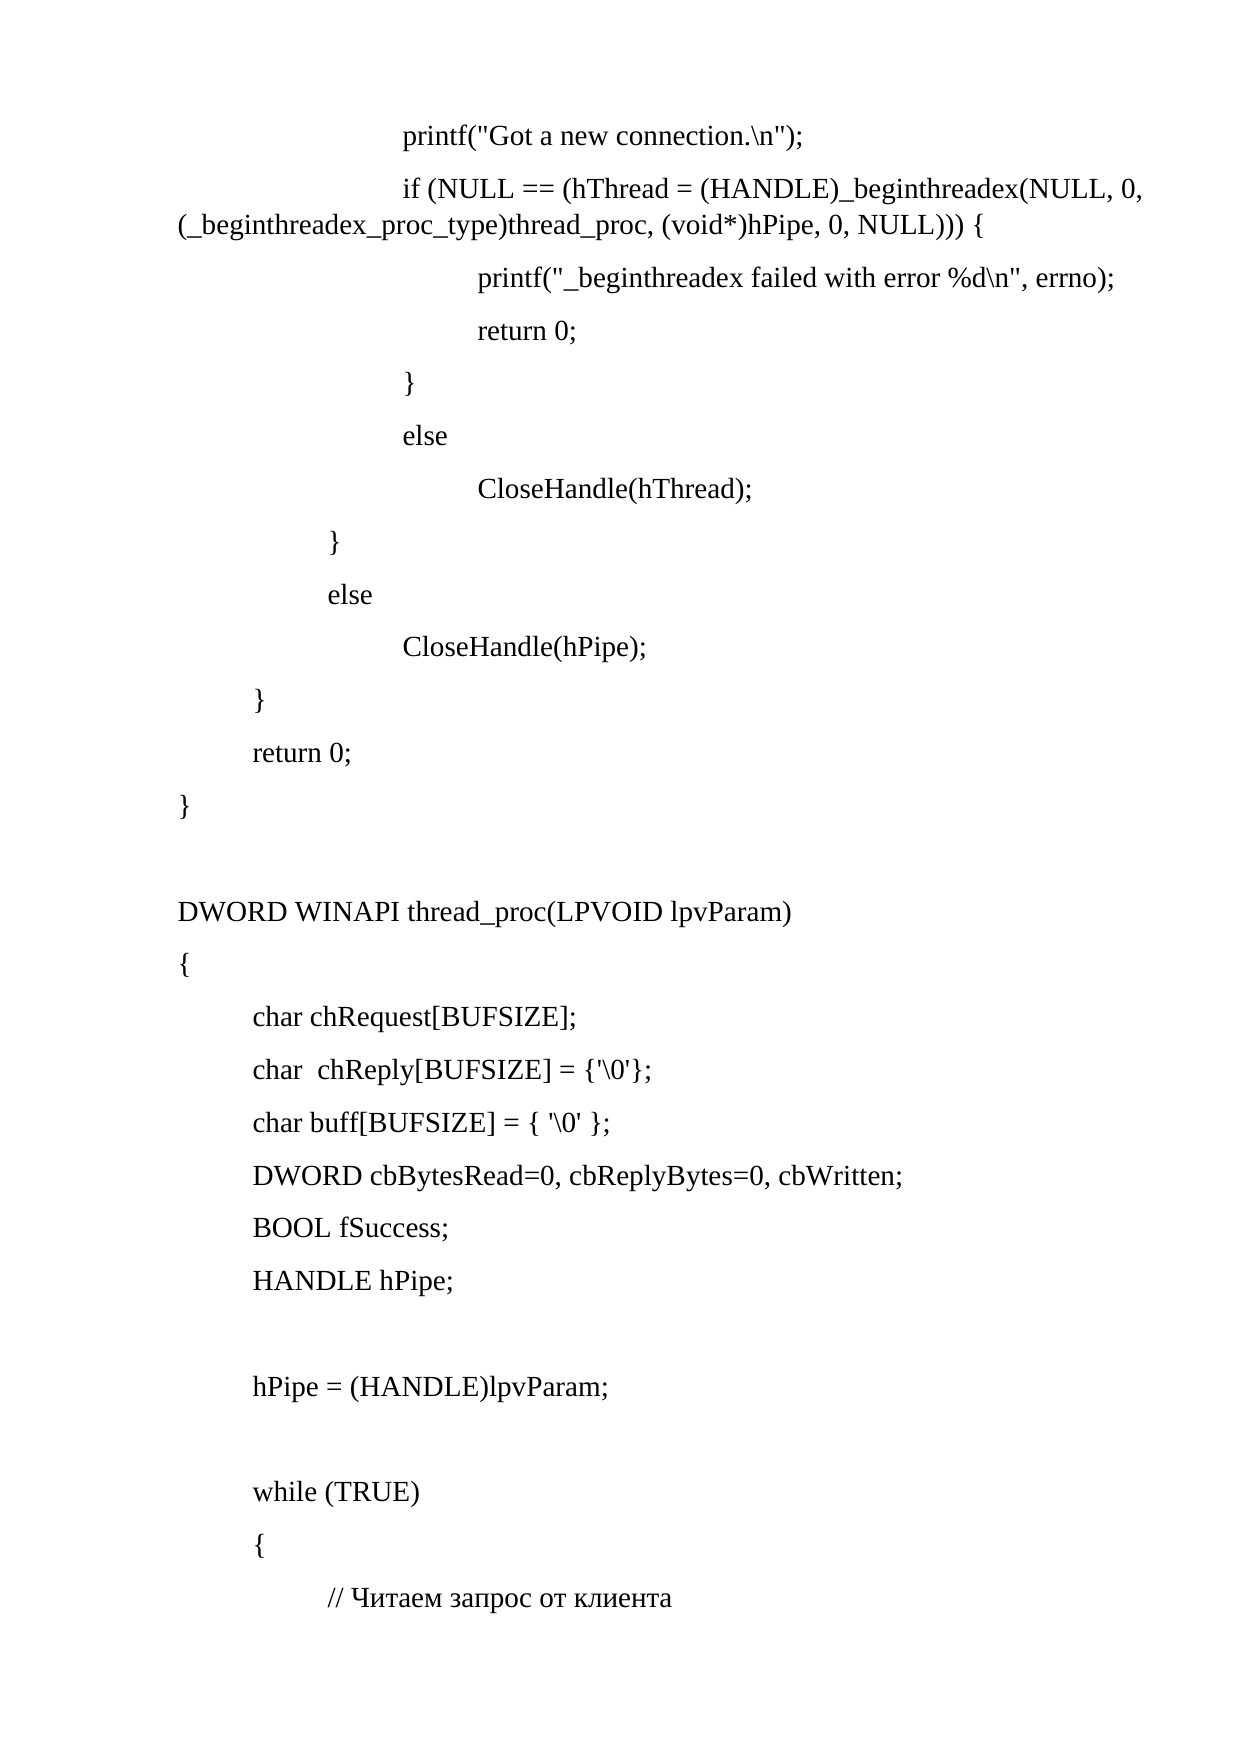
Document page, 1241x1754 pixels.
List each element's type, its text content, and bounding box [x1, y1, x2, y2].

text } [177, 366, 1152, 399]
text hPipe = (HANDLE)lpvParam; [177, 1369, 1152, 1402]
text while (TRUE) [177, 1474, 1152, 1508]
text DWORD cbBytesRead=0, cbReplyBytes=0, cbWritten; [177, 1158, 1152, 1191]
text else [177, 577, 1152, 610]
text else [177, 418, 1152, 452]
text { [177, 1527, 1152, 1561]
text DWORD WINAPI thread_proc(LPVOID lpvParam) [177, 894, 1152, 927]
text } [177, 524, 1152, 557]
text printf("_beginthreadex failed with error %d\n", errno); [177, 260, 1152, 293]
text return 0; [177, 735, 1152, 769]
text } [177, 788, 1152, 822]
text HANDLE hPipe; [177, 1263, 1152, 1297]
text } [177, 682, 1152, 716]
text char chReply[BUFSIZE] = {'\0'}; [177, 1052, 1152, 1086]
text char chRequest[BUFSIZE]; [177, 999, 1152, 1033]
text printf("Got a new connection.\n"); [177, 118, 1152, 152]
text // Читаем запрос от клиента [177, 1580, 1152, 1614]
text BOOL fSuccess; [177, 1211, 1152, 1244]
text { [177, 946, 1152, 980]
text CloseHandle(hPipe); [177, 629, 1152, 663]
text char buff[BUFSIZE] = { '\0' }; [177, 1105, 1152, 1138]
text CloseHandle(hThread); [177, 471, 1152, 505]
text return 0; [177, 313, 1152, 346]
text if (NULL == (hThread = (HANDLE)_beginthreadex(NULL, 0, (_beginthreadex_proc_type)thread_proc, (void*)hPipe, 0, NULL))) { [177, 171, 1152, 241]
